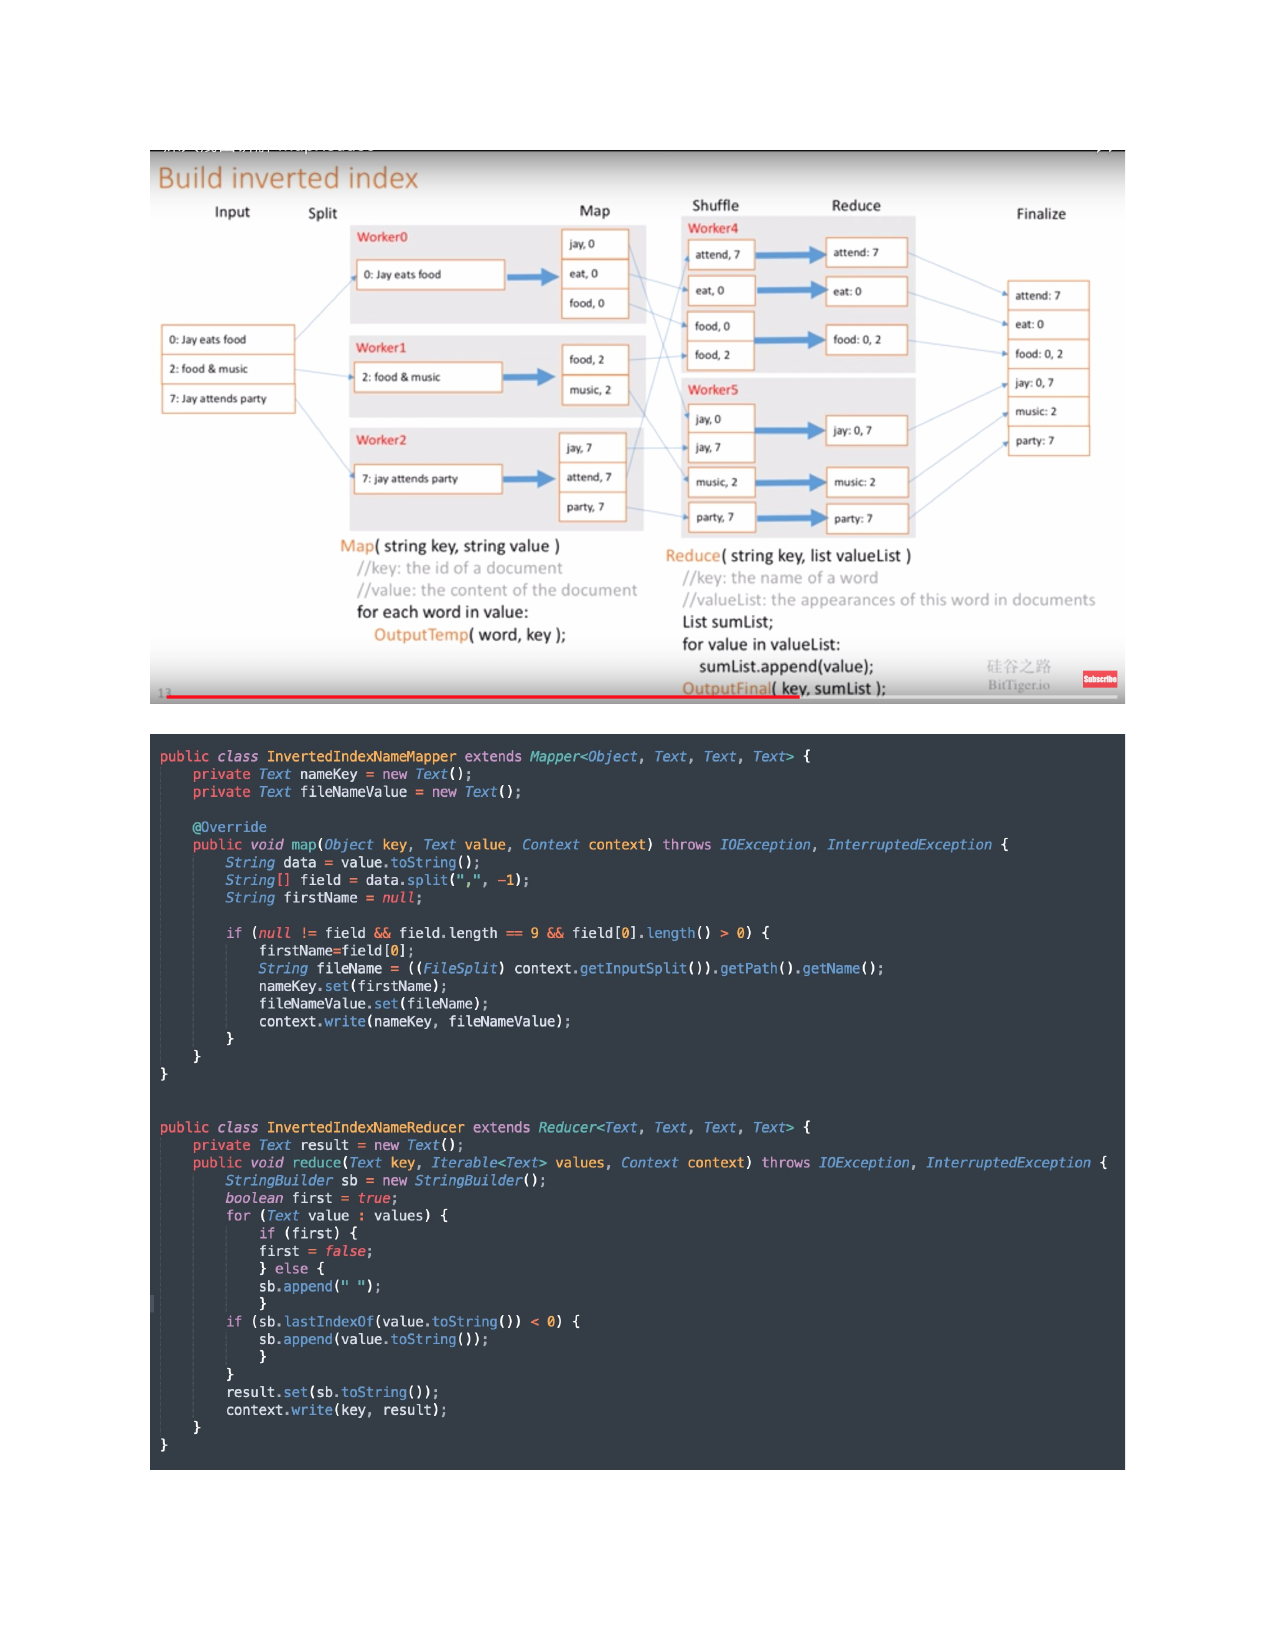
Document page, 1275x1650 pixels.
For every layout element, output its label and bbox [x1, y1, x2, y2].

picture [150, 734, 1125, 1470]
picture [150, 150, 1125, 704]
